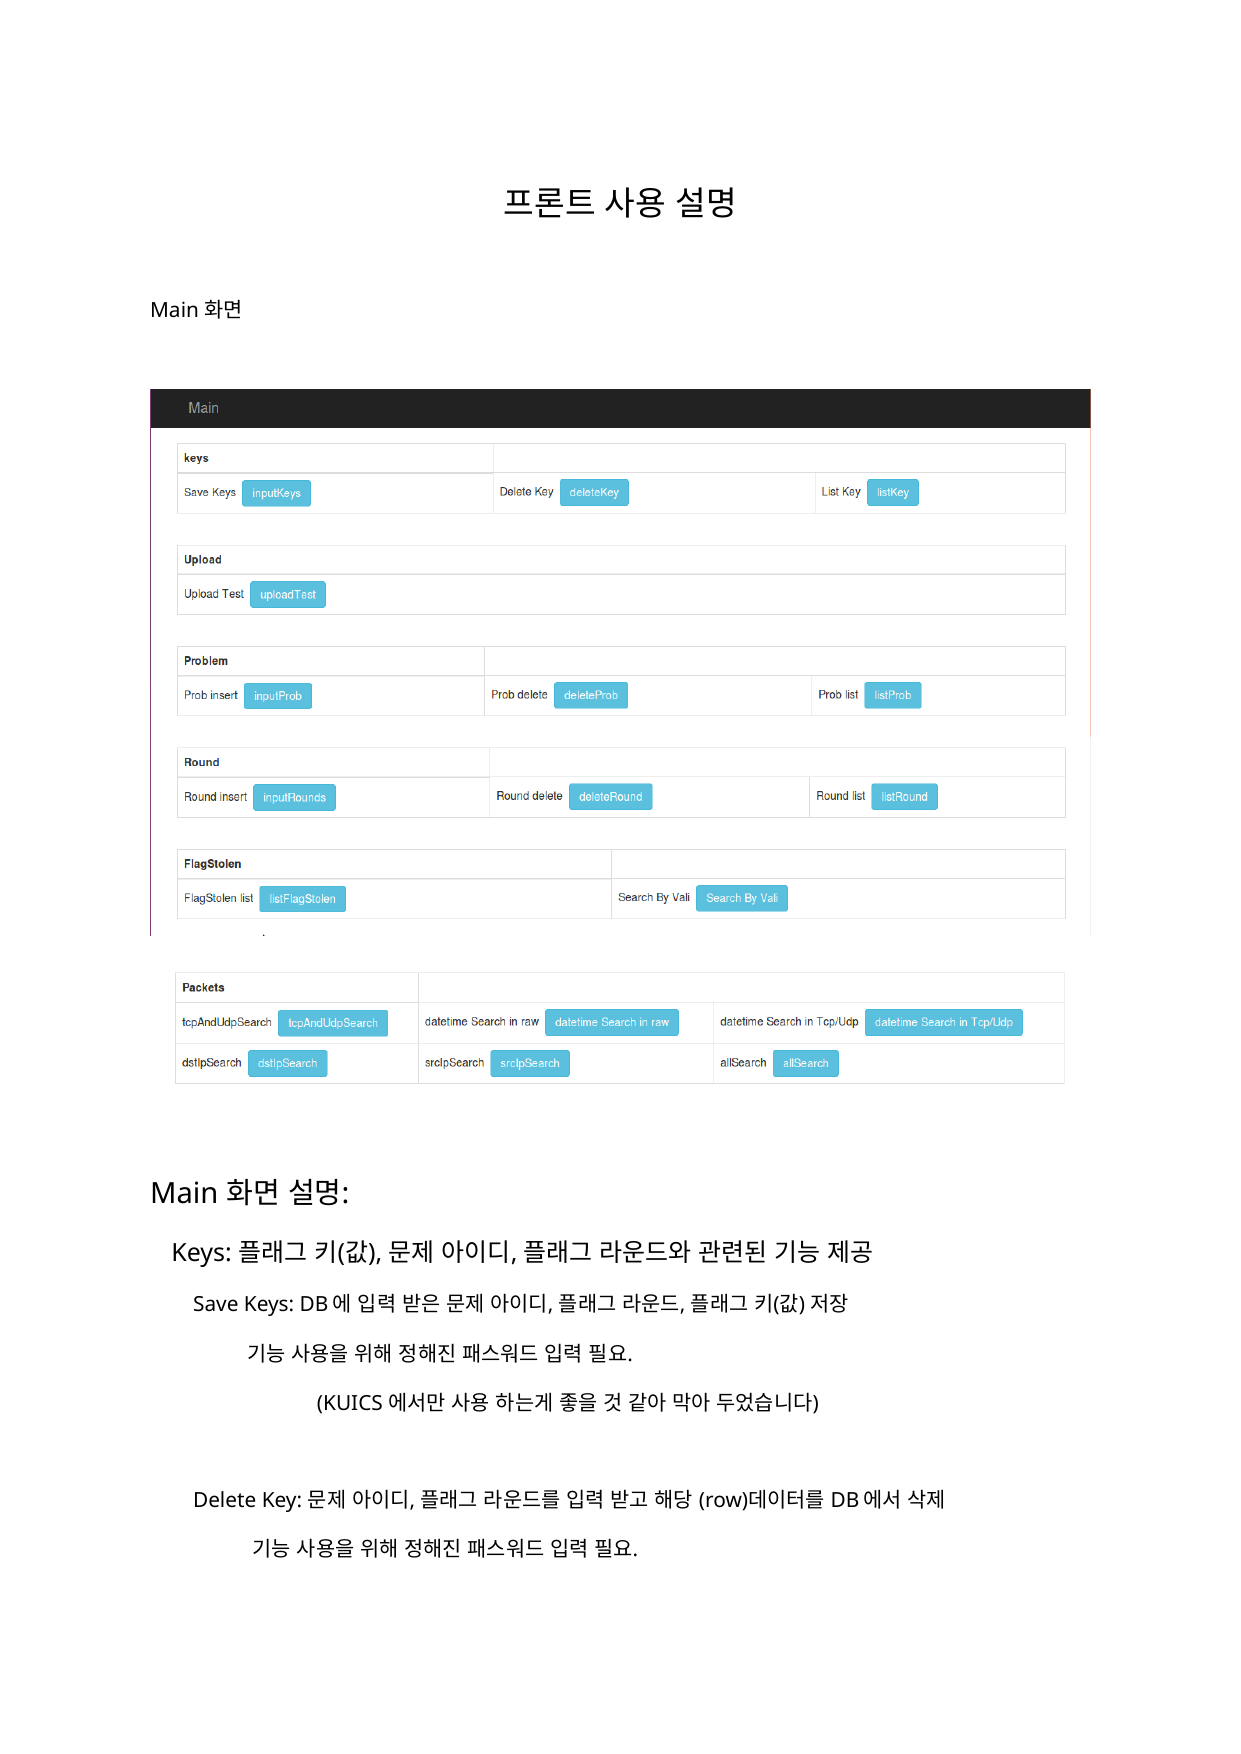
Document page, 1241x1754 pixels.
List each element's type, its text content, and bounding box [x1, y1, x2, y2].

text Main 화면 설명: [150, 1169, 1090, 1212]
text 프론트 사용 설명 [150, 177, 1090, 225]
text Main 화면 [150, 293, 1090, 323]
text 기능 사용을 위해 정해진 패스워드 입력 필요. [150, 1337, 1090, 1367]
picture [150, 389, 1091, 936]
text (KUICS 에서만 사용 하는게 좋을 것 같아 막아 두었습니다) [150, 1386, 1090, 1417]
text 기능 사용을 위해 정해진 패스워드 입력 필요. [150, 1532, 1090, 1563]
text Delete Key: 문제 아이디, 플래그 라운드를 입력 받고 해당 (row)데이터를 DB에서 삭제 [150, 1483, 1090, 1513]
picture [150, 954, 1089, 1104]
text Keys: 플래그 키(값), 문제 아이디, 플래그 라운드와 관련된 기능 제공 [150, 1232, 1090, 1268]
text Save Keys: DB에 입력 받은 문제 아이디, 플래그 라운드, 플래그 키(값) 저장 [150, 1288, 1090, 1318]
